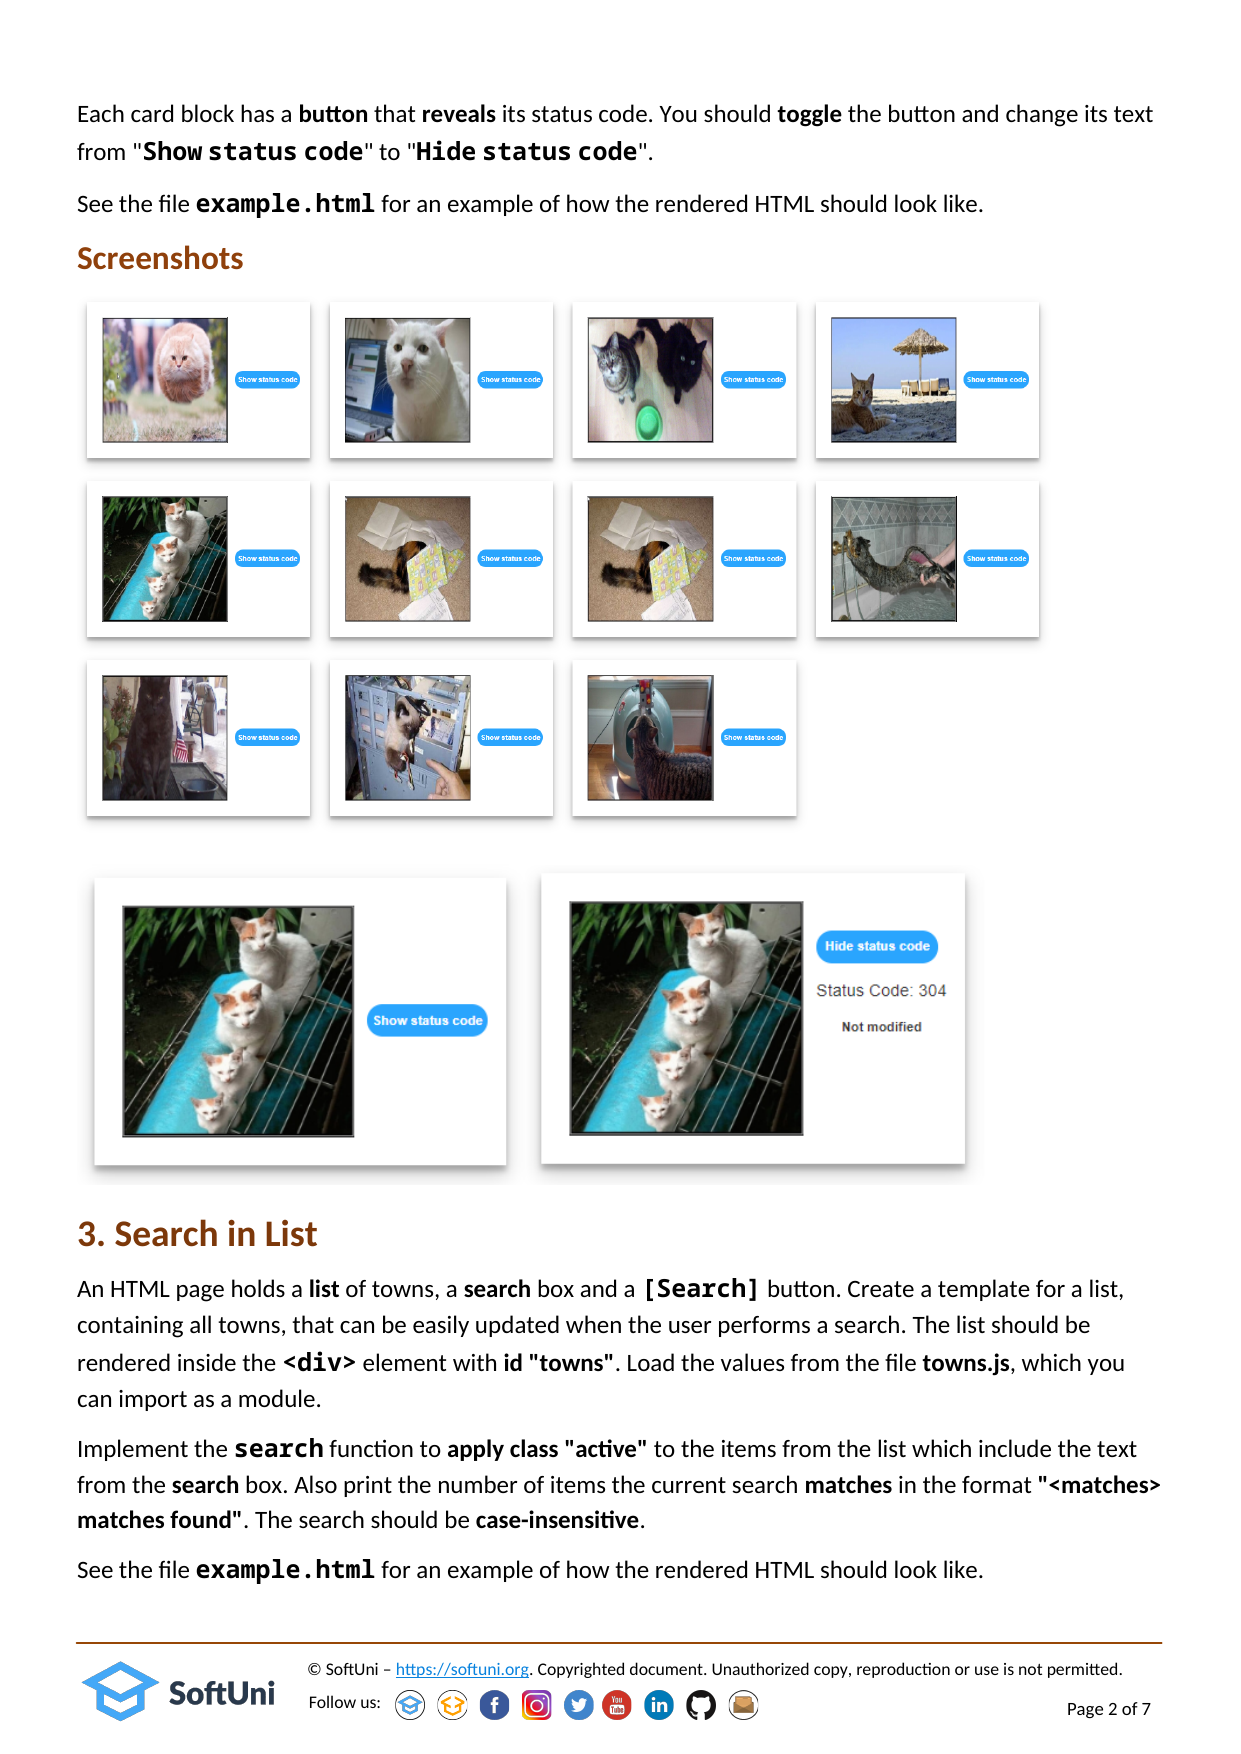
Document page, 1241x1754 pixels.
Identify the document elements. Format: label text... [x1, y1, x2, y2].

picture [686, 1690, 716, 1720]
picture [76, 864, 985, 1185]
picture [75, 1655, 281, 1727]
picture [395, 1690, 425, 1720]
picture [564, 1690, 594, 1720]
text An HTML page holds a list of towns, a search box and a [Search] button. Create a template for a list, containing all towns, that can be easily updated when the user performs a search. The list should be rendered inside the <div> element with id "towns". Load the values from the file towns.js, which you can import as a module. [77, 1271, 1163, 1414]
picture [602, 1690, 632, 1720]
picture [658, 1702, 667, 1712]
subtitle Search in List [77, 1210, 1163, 1256]
picture [665, 1690, 674, 1699]
text See the file example.html for an example of how the rendered HTML should look like. [77, 185, 1163, 219]
picture [437, 1690, 468, 1720]
subtitle Screenshots [77, 237, 1163, 278]
picture [522, 1690, 552, 1720]
picture [479, 1690, 510, 1720]
text Implement the search function to apply class "active" to the items from the list which include the text from the search box. Also print the number of items the current search matches in the format "<matches> matches found". The search should be case-insensitive. [77, 1431, 1163, 1535]
picture [665, 1711, 674, 1720]
picture [728, 1690, 759, 1720]
picture [644, 1690, 653, 1699]
picture [644, 1711, 653, 1720]
text See the file example.html for an example of how the rendered HTML should look like. [77, 1552, 1163, 1586]
picture [76, 292, 1057, 848]
text Each card block has a button that reveals its status code. You should toggle the button and change its text from "Show status code" to "Hide status code". [77, 98, 1163, 168]
